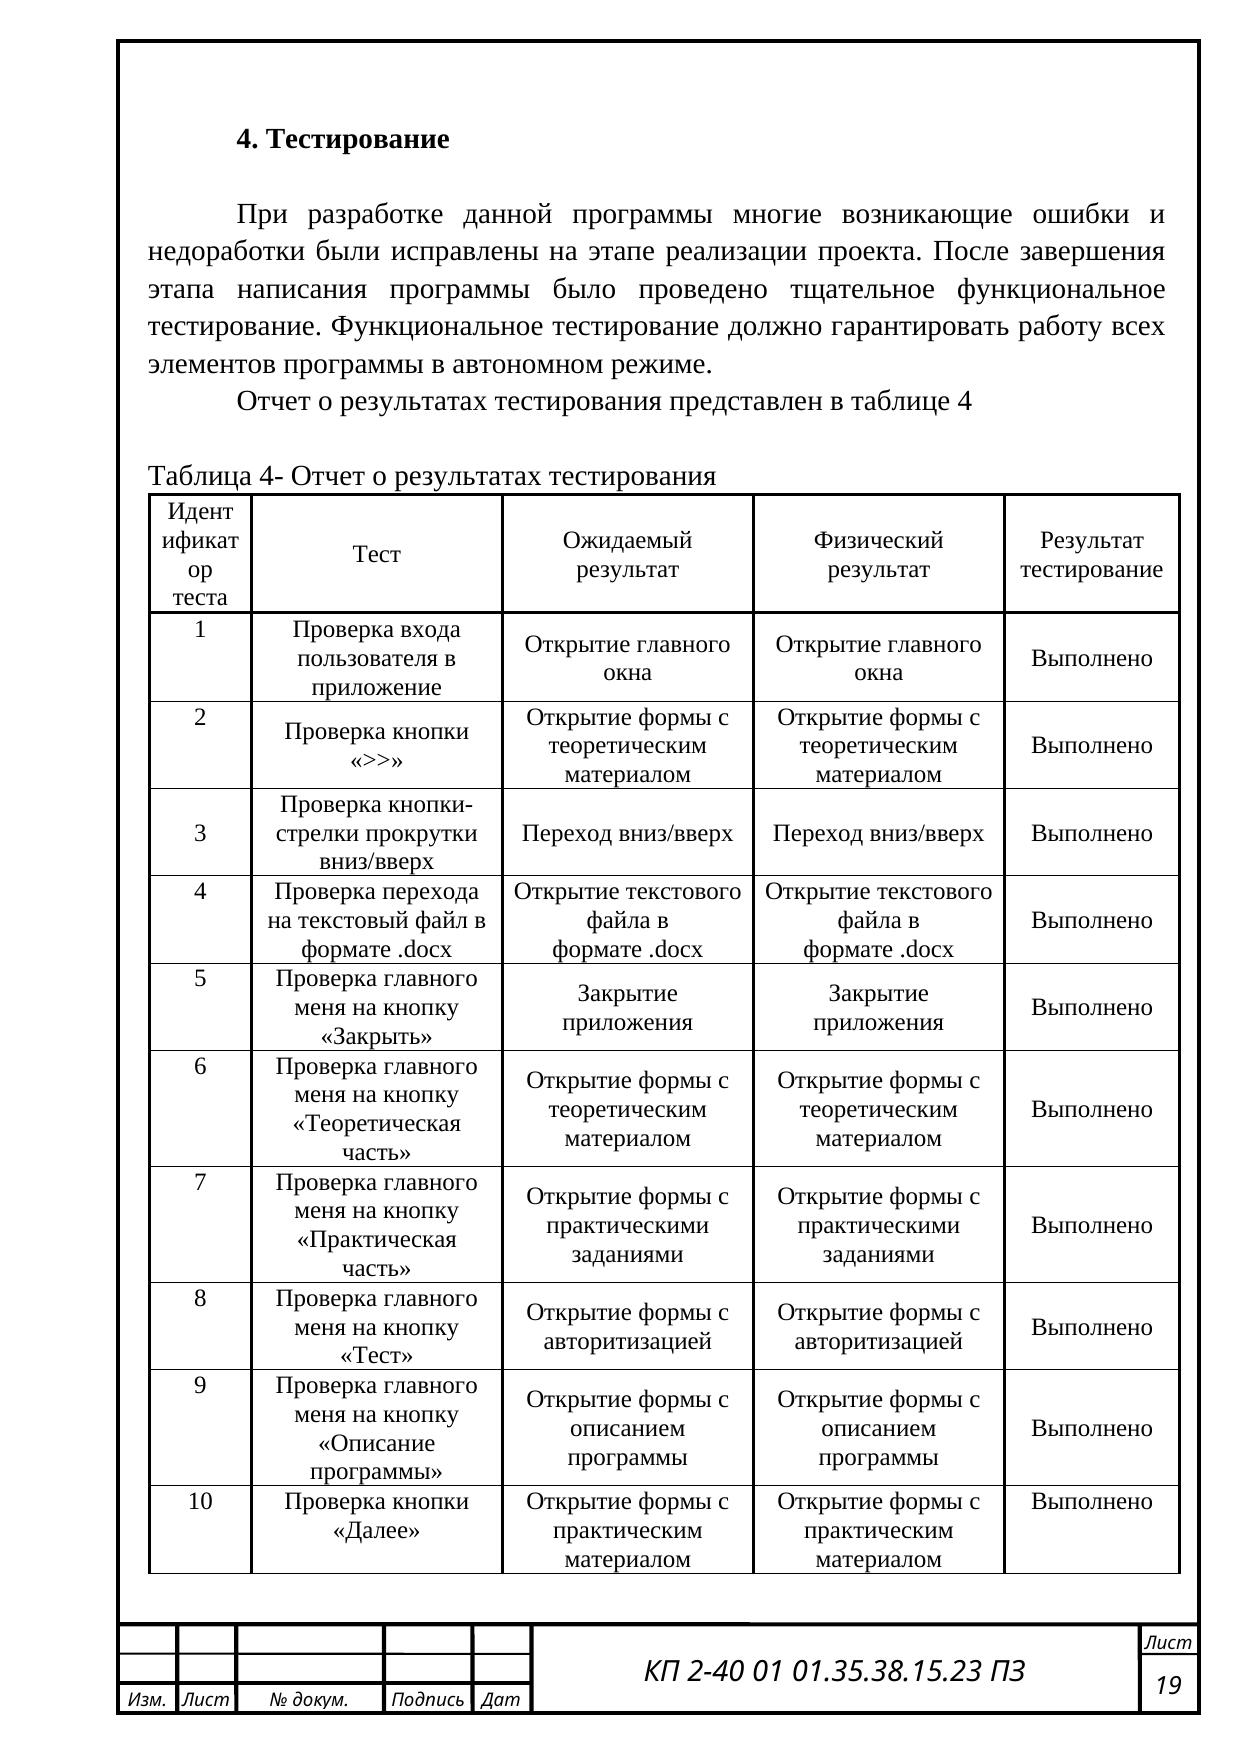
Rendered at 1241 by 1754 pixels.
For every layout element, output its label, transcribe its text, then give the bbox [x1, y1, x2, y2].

table_cell Открытие формы с практическим материалом [504, 1486, 752, 1572]
table_cell Открытие главного окна [755, 614, 1003, 701]
table_cell Выполнено [1006, 964, 1178, 1050]
text Таблица 4- Отчет о результатах тестирования [148, 456, 1166, 493]
table_cell 10 [151, 1486, 250, 1572]
table_cell Открытие формы с авторитизацией [755, 1283, 1003, 1369]
table_header Физический результат [755, 496, 1003, 611]
table_cell Выполнено [1006, 789, 1178, 875]
table_cell Выполнено [1006, 876, 1178, 962]
table_cell Открытие формы с теоретическим материалом [504, 1051, 752, 1166]
table_cell Выполнено [1006, 1486, 1178, 1572]
table_cell 7 [151, 1167, 250, 1282]
table_cell Проверка главного меня на кнопку «Тест» [253, 1283, 501, 1369]
table_cell Проверка кнопки- стрелки прокрутки вниз/вверх [253, 789, 501, 875]
table_cell 5 [151, 964, 250, 1050]
text Отчет о результатах тестирования представлен в таблице 4 [148, 381, 1166, 418]
table_cell 1 [151, 614, 250, 701]
text 4. Тестирование [148, 118, 1166, 156]
table_cell Открытие главного окна [504, 614, 752, 701]
table_cell Открытие формы с практическими заданиями [504, 1167, 752, 1282]
table_cell 3 [151, 789, 250, 875]
table_cell 4 [151, 876, 250, 962]
table_cell Проверка кнопки «Далее» [253, 1486, 501, 1572]
table_cell Переход вниз/вверх [504, 789, 752, 875]
table_cell Открытие формы с теоретическим материалом [755, 1051, 1003, 1166]
table_cell Закрытие приложения [504, 964, 752, 1050]
table_cell Закрытие приложения [755, 964, 1003, 1050]
table_cell Переход вниз/вверх [755, 789, 1003, 875]
table_cell 2 [151, 702, 250, 788]
table_cell Выполнено [1006, 1051, 1178, 1166]
table_cell Проверка главного меня на кнопку «Теоретическая часть» [253, 1051, 501, 1166]
table_cell Проверка перехода на текстовый файл в формате .docx [253, 876, 501, 962]
table_cell 9 [151, 1370, 250, 1485]
table_cell Проверка кнопки «>>» [253, 702, 501, 788]
table_cell Открытие формы с практическим материалом [755, 1486, 1003, 1572]
table_header Идентификатор теста [151, 496, 250, 611]
table_cell Проверка главного меня на кнопку «Закрыть» [253, 964, 501, 1050]
table_cell Выполнено [1006, 614, 1178, 701]
table_cell 8 [151, 1283, 250, 1369]
table_cell Открытие текстового файла в формате .docx [504, 876, 752, 962]
table_cell Выполнено [1006, 702, 1178, 788]
table_header Тест [253, 496, 501, 611]
table_cell 6 [151, 1051, 250, 1166]
table_cell Проверка входа пользователя в приложение [253, 614, 501, 701]
table_cell Проверка главного меня на кнопку «Практическая часть» [253, 1167, 501, 1282]
table_cell Открытие формы с теоретическим материалом [755, 702, 1003, 788]
table_cell Выполнено [1006, 1283, 1178, 1369]
table_cell Открытие формы с теоретическим материалом [504, 702, 752, 788]
table_header Результат тестирование [1006, 496, 1178, 611]
table_header Ожидаемый результат [504, 496, 752, 611]
table_cell Открытие формы с описанием программы [504, 1370, 752, 1485]
text При разработке данной программы многие возникающие ошибки и недоработки были исправлены на этапе реализации проекта. После завершения этапа написания программы было проведено тщательное функциональное тестирование. Функциональное тестирование должно гарантировать работу всех элементов программы в автономном режиме. [148, 193, 1166, 381]
table_cell Открытие текстового файла в формате .docx [755, 876, 1003, 962]
table_cell Открытие формы с авторитизацией [504, 1283, 752, 1369]
table_cell Открытие формы с описанием программы [755, 1370, 1003, 1485]
table_cell Открытие формы с практическими заданиями [755, 1167, 1003, 1282]
table_cell Выполнено [1006, 1370, 1178, 1485]
table_cell Выполнено [1006, 1167, 1178, 1282]
table_cell Проверка главного меня на кнопку «Описание программы» [253, 1370, 501, 1485]
